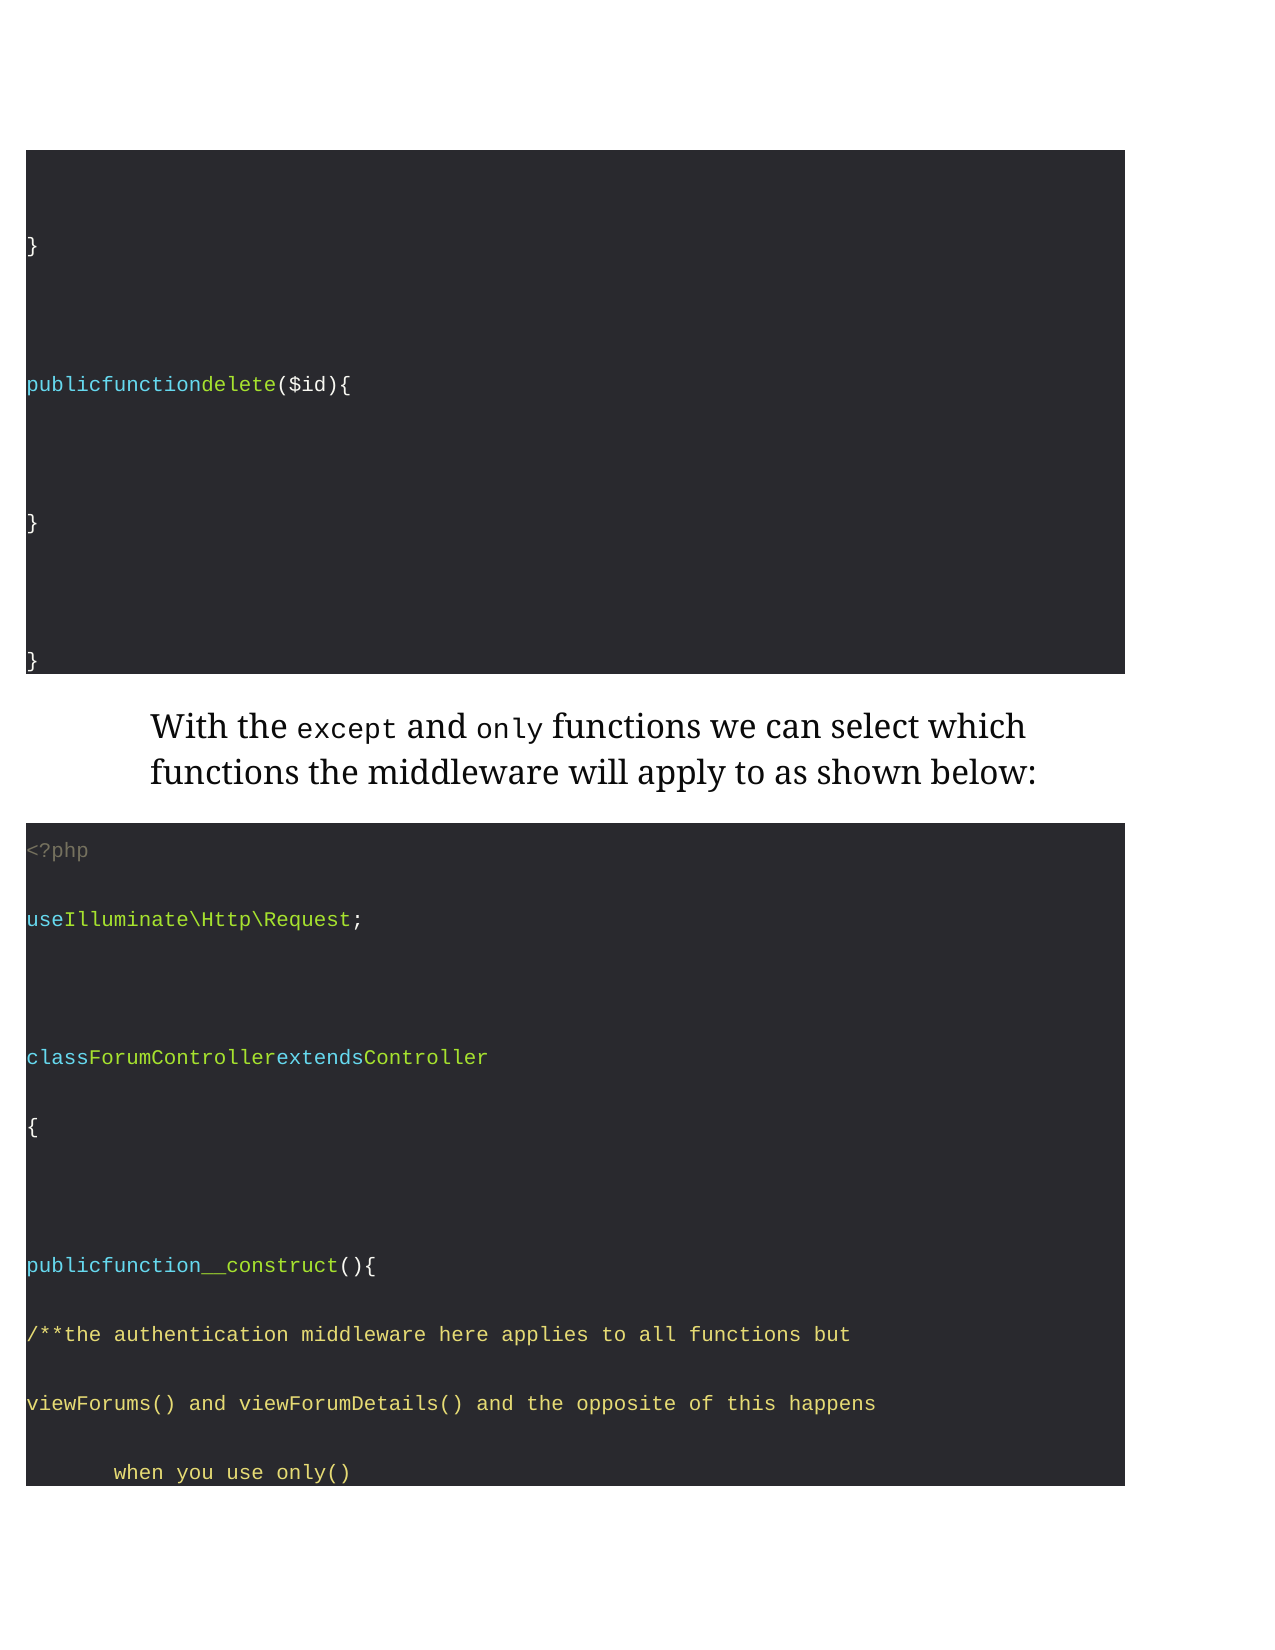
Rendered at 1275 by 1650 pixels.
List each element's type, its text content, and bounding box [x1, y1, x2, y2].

text } [26, 219, 1125, 259]
text /**the authentication middleware here applies to all functions but [26, 1307, 1125, 1347]
text publicfunction__construct(){ [26, 1238, 1125, 1278]
text <?php [26, 823, 1125, 863]
text when you use only() [26, 1446, 1125, 1486]
text useIlluminate\Http\Request; [26, 892, 1125, 932]
text } [26, 634, 1125, 674]
text { [26, 1100, 1125, 1140]
text viewForums() and viewForumDetails() and the opposite of this happens [26, 1377, 1125, 1417]
text } [26, 496, 1125, 536]
text publicfunctiondelete($id){ [26, 357, 1125, 397]
text classForumControllerextendsController [26, 1031, 1125, 1071]
text With the except and only functions we can select which functions the middleware will apply to as shown below: [150, 703, 1125, 794]
